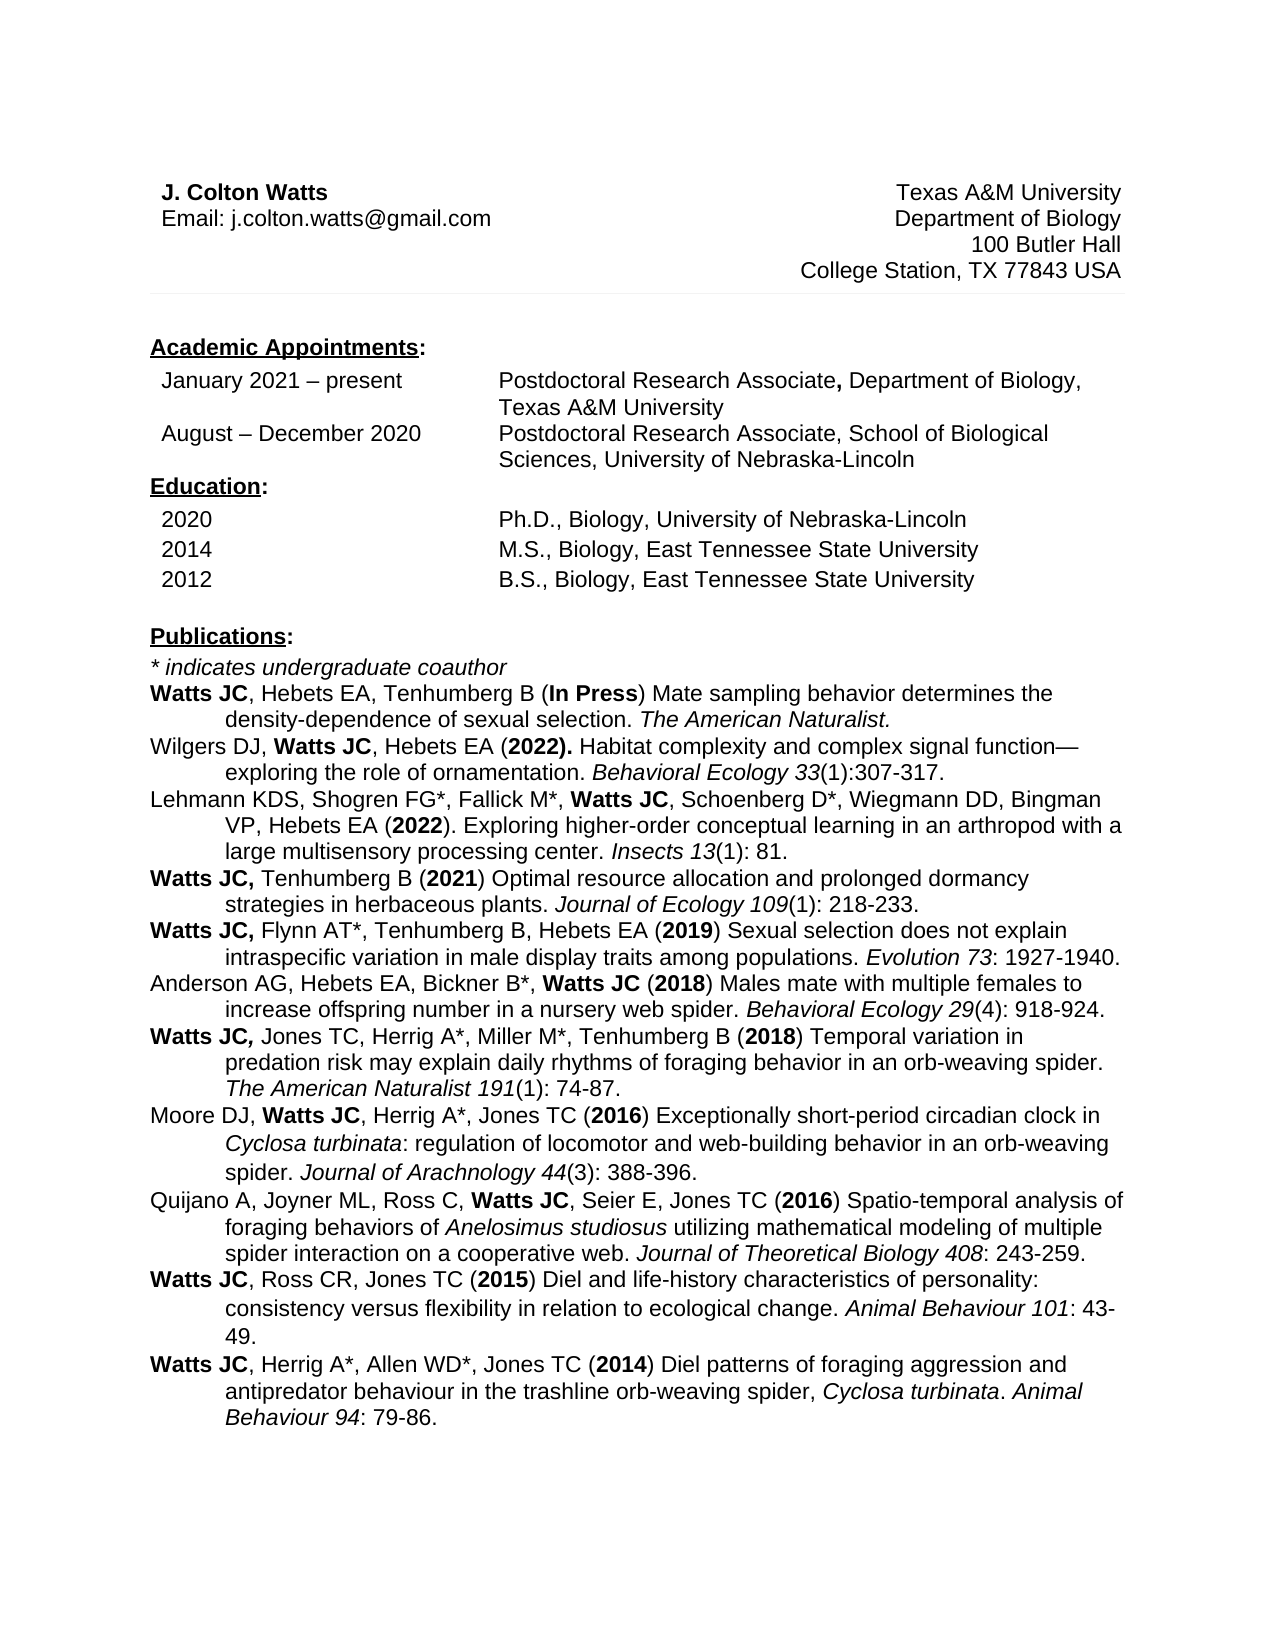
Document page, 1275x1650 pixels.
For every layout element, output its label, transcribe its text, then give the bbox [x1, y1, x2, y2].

table_header Texas A&M University Department of Biology 100 Butler Hall College Station, TX 77843 USA [641, 179, 1132, 293]
text Quijano A, Joyner ML, Ross C, Watts JC, Seier E, Jones TC (2016) Spatio-temporal analysis of foraging behaviors of Anelosimus studiosus utilizing mathematical modeling of multiple spider interaction on a cooperative web. Journal of Theoretical Biology 408: 243-259. [150, 1187, 1125, 1266]
table_header Postdoctoral Research Associate, Department of Biology, Texas A&M University [487, 367, 1124, 420]
text * indicates undergraduate coauthor [150, 654, 1125, 680]
text Education: [150, 473, 1125, 499]
text Watts JC, Jones TC, Herrig A*, Miller M*, Tenhumberg B (2018) Temporal variation in predation risk may explain daily rhythms of foraging behavior in an orb-weaving spider. The American Naturalist 191(1): 74-87. [150, 1023, 1125, 1102]
text Academic Appointments: [150, 334, 1125, 360]
table_cell August – December 2020 [150, 420, 487, 473]
text Lehmann KDS, Shogren FG*, Fallick M*, Watts JC, Schoenberg D*, Wiegmann DD, Bingman VP, Hebets EA (2022). Exploring higher-order conceptual learning in an arthropod with a large multisensory processing center. Insects 13(1): 81. [150, 786, 1125, 864]
text Watts JC, Hebets EA, Tenhumberg B (In Press) Mate sampling behavior determines the density-dependence of sexual selection. The American Naturalist. [150, 680, 1125, 733]
text Watts JC, Herrig A*, Allen WD*, Jones TC (2014) Diel patterns of foraging aggression and antipredator behaviour in the trashline orb-weaving spider, Cyclosa turbinata. Animal Behaviour 94: 79-86. [150, 1351, 1125, 1431]
table_cell 2012 [150, 566, 487, 596]
table_cell Postdoctoral Research Associate, School of Biological Sciences, University of Nebraska-Lincoln [487, 420, 1124, 473]
table_header January 2021 – present [150, 367, 487, 420]
table_cell 2014 [150, 536, 487, 566]
table_header Ph.D., Biology, University of Nebraska-Lincoln [487, 506, 1124, 536]
text Anderson AG, Hebets EA, Bickner B*, Watts JC (2018) Males mate with multiple females to increase offspring number in a nursery web spider. Behavioral Ecology 29(4): 918-924. [150, 970, 1125, 1023]
text Wilgers DJ, Watts JC, Hebets EA (2022). Habitat complexity and complex signal function—exploring the role of ornamentation. Behavioral Ecology 33(1):307-317. [150, 733, 1125, 786]
table_cell B.S., Biology, East Tennessee State University [487, 566, 1124, 596]
table_header J. Colton Watts Email: j.colton.watts@gmail.com [150, 179, 641, 293]
table_cell M.S., Biology, East Tennessee State University [487, 536, 1124, 566]
text Watts JC, Ross CR, Jones TC (2015) Diel and life-history characteristics of personality: consistency versus flexibility in relation to ecological change. Animal Behaviour 101: 43-49. [150, 1266, 1125, 1349]
text Publications: [150, 623, 1125, 649]
text Moore DJ, Watts JC, Herrig A*, Jones TC (2016) Exceptionally short-period circadian clock in Cyclosa turbinata: regulation of locomotor and web-building behavior in an orb-weaving spider. Journal of Arachnology 44(3): 388-396. [150, 1102, 1125, 1185]
text Watts JC, Tenhumberg B (2021) Optimal resource allocation and prolonged dormancy strategies in herbaceous plants. Journal of Ecology 109(1): 218-233. [150, 864, 1125, 917]
text Watts JC, Flynn AT*, Tenhumberg B, Hebets EA (2019) Sexual selection does not explain intraspecific variation in male display traits among populations. Evolution 73: 1927-1940. [150, 917, 1125, 970]
table_header 2020 [150, 506, 487, 536]
